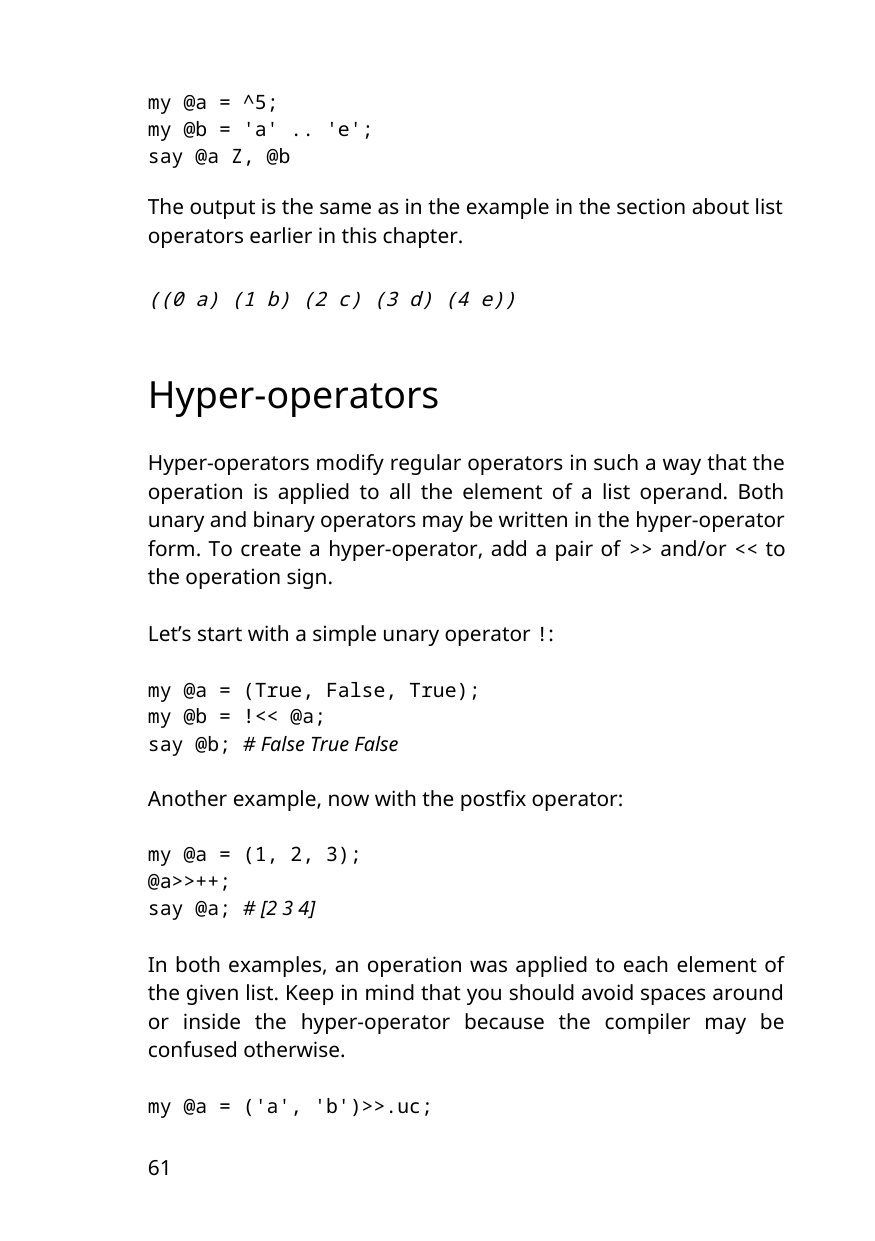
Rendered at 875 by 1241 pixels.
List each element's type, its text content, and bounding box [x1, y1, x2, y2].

text @a>>++; [148, 868, 785, 894]
text say @a; # [2 3 4] [148, 894, 785, 922]
text Let’s start with a simple unary operator !: [148, 619, 785, 647]
text Another example, now with the postfix operator: [148, 784, 785, 812]
text my @b = 'a' .. 'e'; [148, 116, 785, 143]
text In both examples, an operation was applied to each element of the given list. Keep in mind that you should avoid spaces around or inside the hyper-operator because the compiler may be confused otherwise. [148, 950, 785, 1064]
subtitle Hyper-operators [148, 368, 785, 419]
text say @a Z, @b [148, 143, 785, 169]
text ((0 a) (1 b) (2 c) (3 d) (4 e)) [148, 278, 785, 312]
text The output is the same as in the example in the section about list operators earlier in this chapter. [148, 192, 785, 249]
text my @a = ('a', 'b')>>.uc; [148, 1092, 785, 1119]
text my @a = (True, False, True); [148, 676, 785, 703]
text say @b; # False True False [148, 730, 785, 757]
text my @a = ^5; [148, 89, 785, 116]
text my @b = !<< @a; [148, 703, 785, 730]
text Hyper-operators modify regular operators in such a way that the operation is applied to all the element of a list operand. Both unary and binary operators may be written in the hyper-operator form. To create a hyper-operator, add a pair of >> and/or << to the operation sign. [148, 448, 785, 591]
text my @a = (1, 2, 3); [148, 841, 785, 868]
